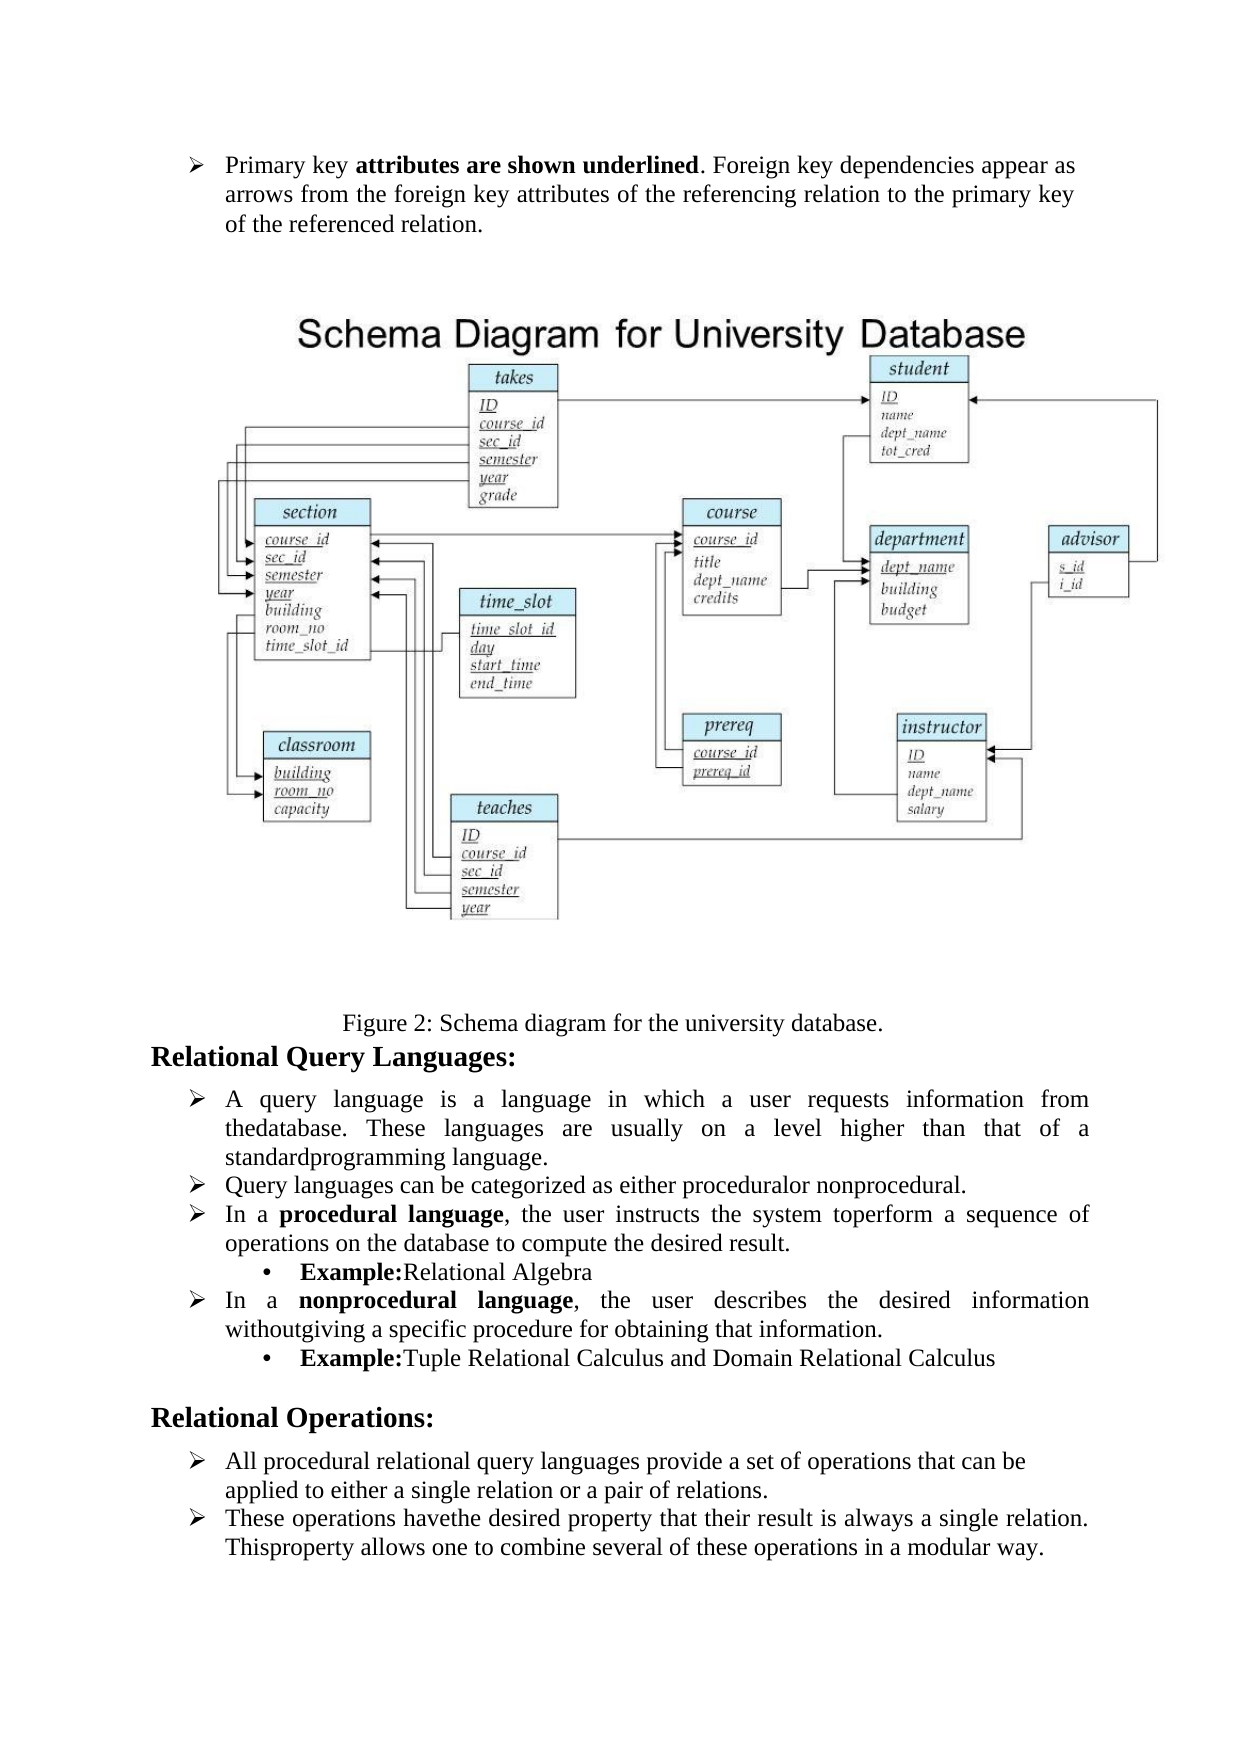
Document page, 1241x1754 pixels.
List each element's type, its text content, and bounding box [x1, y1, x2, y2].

list A query language is a language in which a user requests information from thedatabase. These languages are usually on a level higher than that of a standardprogramming language. [187, 1084, 1090, 1170]
list In a nonprocedural language, the user describes the desired information withoutgiving a specific procedure for obtaining that information. [187, 1286, 1090, 1343]
list All procedural relational query languages provide a set of operations that can be [187, 1446, 1090, 1475]
text applied to either a single relation or a pair of relations. [150, 1475, 1090, 1503]
text Figure 2: Schema diagram for the university database. [150, 1008, 1075, 1037]
list In a procedural language, the user instructs the system toperform a sequence of operations on the database to compute the desired result. [187, 1199, 1090, 1257]
text Relational Query Languages: [151, 1039, 1090, 1072]
list Example:Relational Algebra [262, 1257, 1090, 1286]
list These operations havethe desired property that their result is always a single relation. Thisproperty allows one to combine several of these operations in a modular way. [187, 1503, 1090, 1561]
list Example:Tuple Relational Calculus and Domain Relational Calculus [262, 1343, 1090, 1372]
text Relational Operations: [151, 1401, 1090, 1434]
picture [150, 239, 1173, 1006]
list Query languages can be categorized as either proceduralor nonprocedural. [187, 1170, 1090, 1199]
list Primary key attributes are shown underlined. Foreign key dependencies appear as arrows from the foreign key attributes of the referencing relation to the primary key of the referenced relation. [187, 150, 1076, 238]
